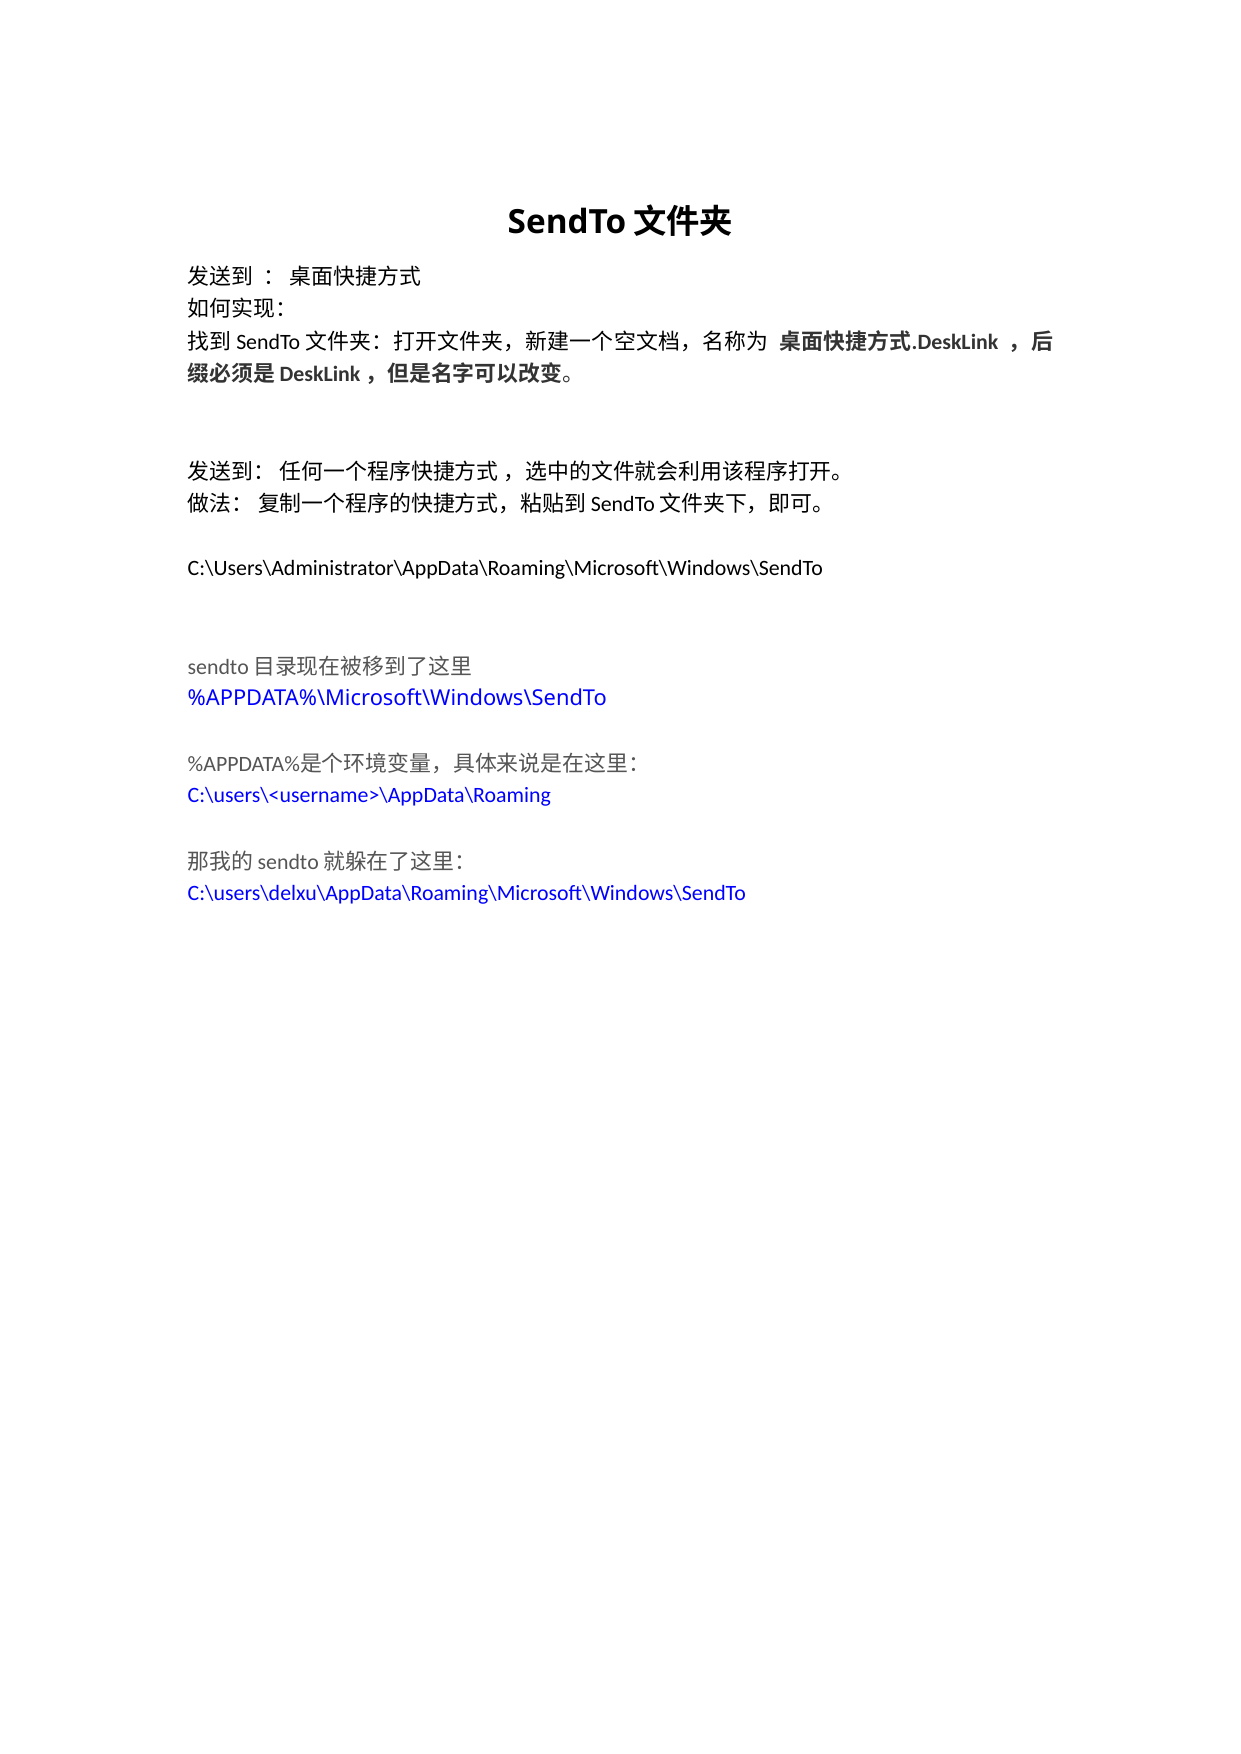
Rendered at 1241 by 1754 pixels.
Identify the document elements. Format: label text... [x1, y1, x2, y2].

text 发送到： 任何一个程序快捷方式 ，选中的文件就会利用该程序打开。 [187, 453, 1053, 486]
text 找到SendTo文件夹：打开文件夹，新建一个空文档，名称为 桌面快捷方式.DeskLink ，后缀必须是DeskLink ，但是名字可以改变。 [187, 323, 1053, 388]
title SendTo文件夹 [187, 187, 1053, 252]
text 做法： 复制一个程序的快捷方式，粘贴到SendTo文件夹下，即可。 [187, 486, 1053, 518]
text 如何实现： [187, 291, 1053, 323]
text C:\Users\Administrator\AppData\Roaming\Microsoft\Windows\SendTo [187, 551, 1053, 583]
text sendto目录现在被移到了这里 %APPDATA%\Microsoft\Windows\SendTo %APPDATA%是个环境变量，具体来说是在这里： C:\users\<username>\AppData\Roaming 那我的sendto就躲在了这里： C:\users\delxu\AppData\Roaming\Microsoft\Windows\SendTo [187, 648, 1053, 908]
text 发送到 ： 桌面快捷方式 [187, 258, 1053, 291]
